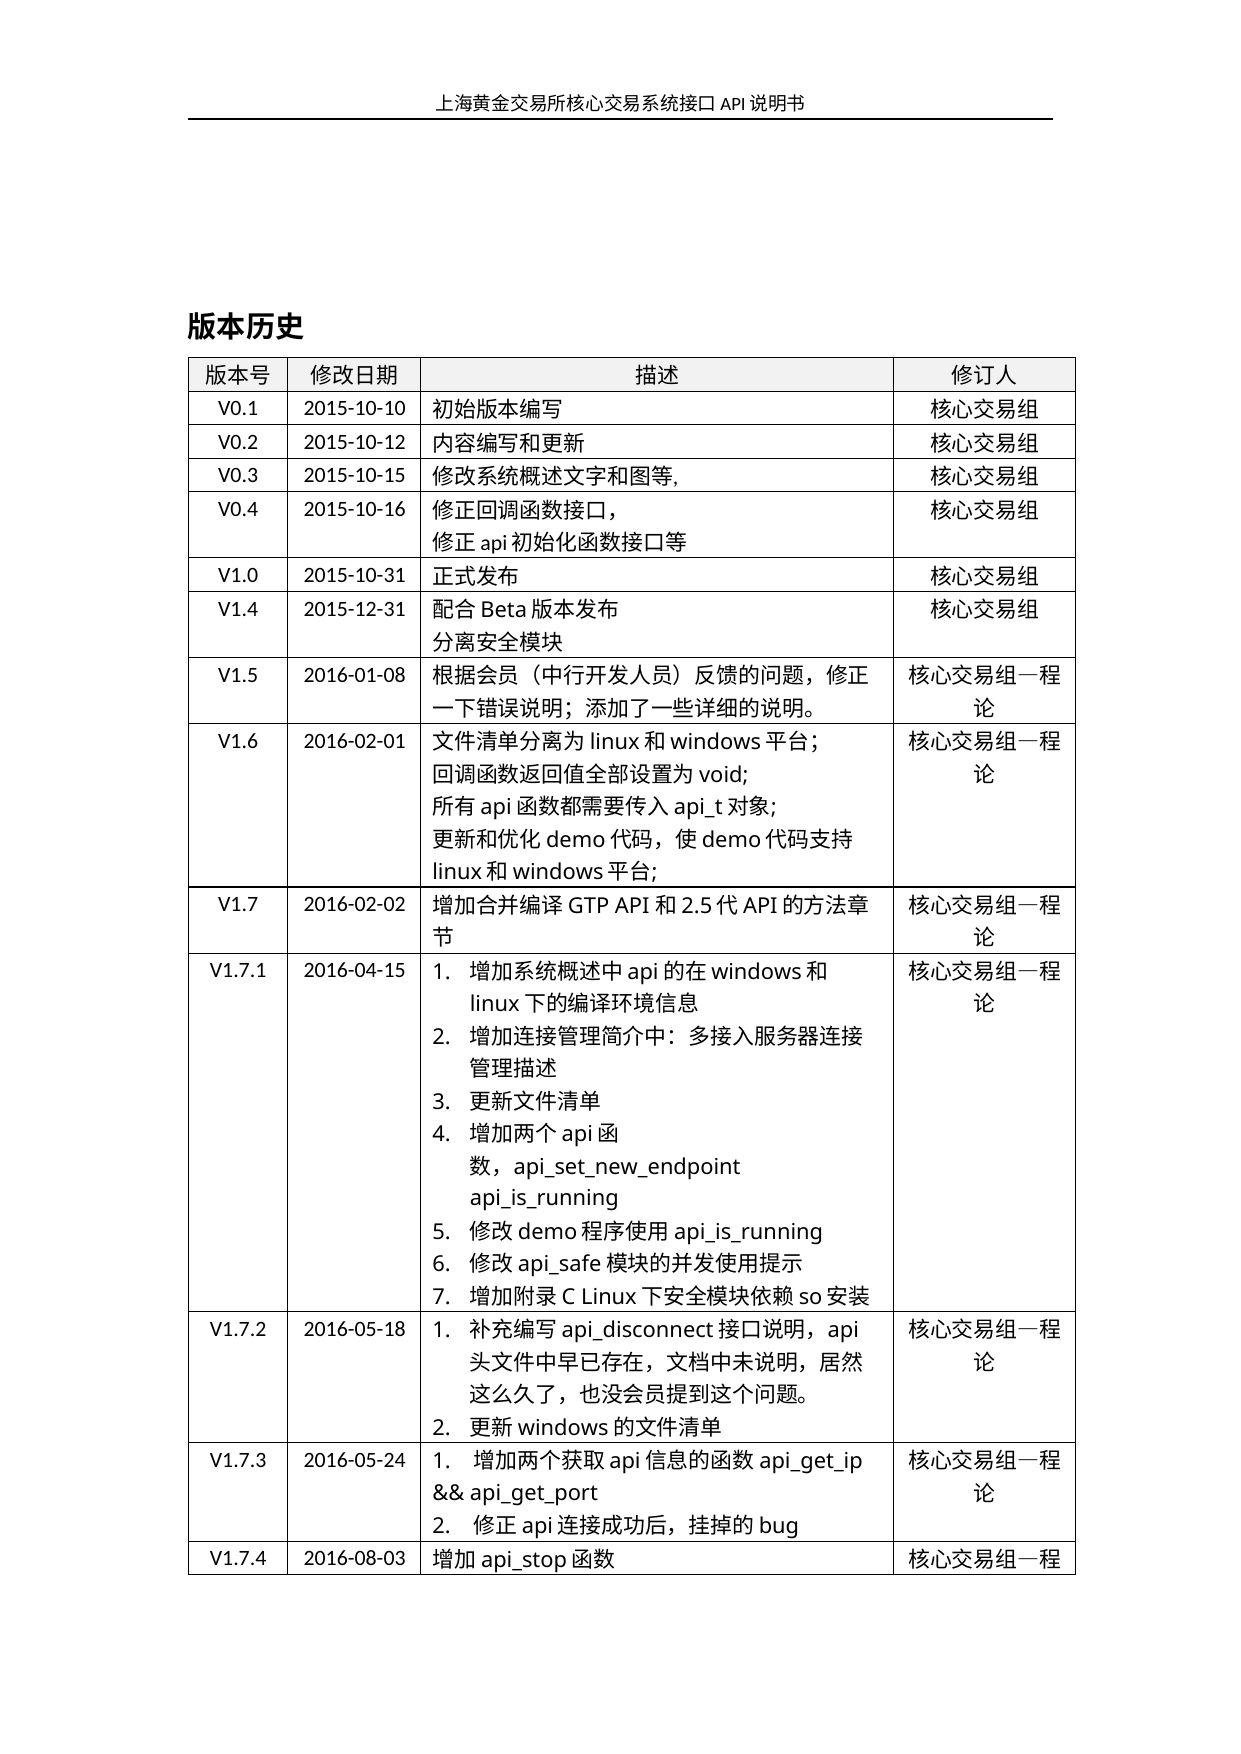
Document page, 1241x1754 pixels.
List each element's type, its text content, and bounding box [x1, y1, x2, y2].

table_cell 修改系统概述文字和图等, [421, 459, 893, 491]
table_cell 核心交易组 [894, 392, 1075, 424]
table_cell 2016-05-18 [288, 1312, 420, 1442]
table_cell 正式发布 [421, 558, 893, 591]
table_cell V1.7 [189, 888, 287, 952]
table_cell 核心交易组—程论 [894, 954, 1075, 1311]
table_cell 核心交易组—程论 [894, 1542, 1075, 1574]
table_cell V1.0 [189, 558, 287, 591]
table_cell 2015-10-12 [288, 425, 420, 458]
table_cell 补充编写api_disconnect接口说明，api头文件中早已存在，文档中未说明，居然这么久了，也没会员提到这个问题。 更新windows的文件清单 [421, 1312, 893, 1442]
table_cell V1.6 [189, 724, 287, 886]
table_cell V0.2 [189, 425, 287, 458]
table_cell 2015-10-16 [288, 492, 420, 557]
table_cell 2015-10-31 [288, 558, 420, 591]
table_cell 2015-10-15 [288, 459, 420, 491]
table_cell 根据会员（中行开发人员）反馈的问题，修正一下错误说明；添加了一些详细的说明。 [421, 658, 893, 723]
table_cell 初始版本编写 [421, 392, 893, 424]
table_header 修改日期 [288, 358, 420, 391]
table_cell 2015-12-31 [288, 592, 420, 657]
table_cell V1.7.4 [189, 1542, 287, 1574]
table_cell 内容编写和更新 [421, 425, 893, 458]
table_cell 核心交易组 [894, 558, 1075, 591]
table_cell 2015-10-10 [288, 392, 420, 424]
table_cell V1.7.3 [189, 1443, 287, 1541]
table_cell 修正回调函数接口， 修正api初始化函数接口等 [421, 492, 893, 557]
table_cell 2016-02-02 [288, 888, 420, 952]
table_cell V0.4 [189, 492, 287, 557]
table_cell V1.7.1 [189, 954, 287, 1311]
table_cell V0.1 [189, 392, 287, 424]
table_header 描述 [421, 358, 893, 391]
table_cell 增加 api_stop函数 [421, 1542, 893, 1574]
table_cell 增加合并编译GTP API 和2.5代API的方法章节 [421, 888, 893, 952]
table_cell V1.5 [189, 658, 287, 723]
text 版本历史 [187, 292, 1053, 357]
table_cell V1.7.2 [189, 1312, 287, 1442]
table_cell 2016-08-03 [288, 1542, 420, 1574]
table_cell 配合Beta版本发布 分离安全模块 [421, 592, 893, 657]
table_cell 核心交易组—程论 [894, 724, 1075, 886]
table_cell 核心交易组—程论 [894, 888, 1075, 952]
table_cell 增加系统概述中api的在windows和linux下的编译环境信息 增加连接管理简介中：多接入服务器连接管理描述 更新文件清单 增加两个api函数，api_set_new_endpoint api_is_running 修改demo程序使用 api_is_running 修改api_safe模块的并发使用提示 增加附录C Linux下安全模块依赖so安装 [421, 954, 893, 1311]
table_cell 文件清单分离为linux和windows平台； 回调函数返回值全部设置为void; 所有api函数都需要传入api_t对象; 更新和优化demo代码，使demo代码支持linux和windows平台; [421, 724, 893, 886]
table_header 版本号 [189, 358, 287, 391]
table_cell 核心交易组 [894, 592, 1075, 657]
table_cell V0.3 [189, 459, 287, 491]
table_cell 核心交易组 [894, 492, 1075, 557]
table_cell V1.4 [189, 592, 287, 657]
table_header 修订人 [894, 358, 1075, 391]
table_cell 2016-01-08 [288, 658, 420, 723]
table_cell 2016-02-01 [288, 724, 420, 886]
table_cell 核心交易组—程论 [894, 1312, 1075, 1442]
table_cell 核心交易组 [894, 425, 1075, 458]
table_cell 2016-04-15 [288, 954, 420, 1311]
table_cell 2016-05-24 [288, 1443, 420, 1541]
table_cell 核心交易组—程论 [894, 658, 1075, 723]
table_cell 核心交易组 [894, 459, 1075, 491]
table_cell 核心交易组—程论 [894, 1443, 1075, 1541]
table_cell 1. 增加两个获取api信息的函数 api_get_ip && api_get_port 2. 修正api连接成功后，挂掉的bug [421, 1443, 893, 1541]
